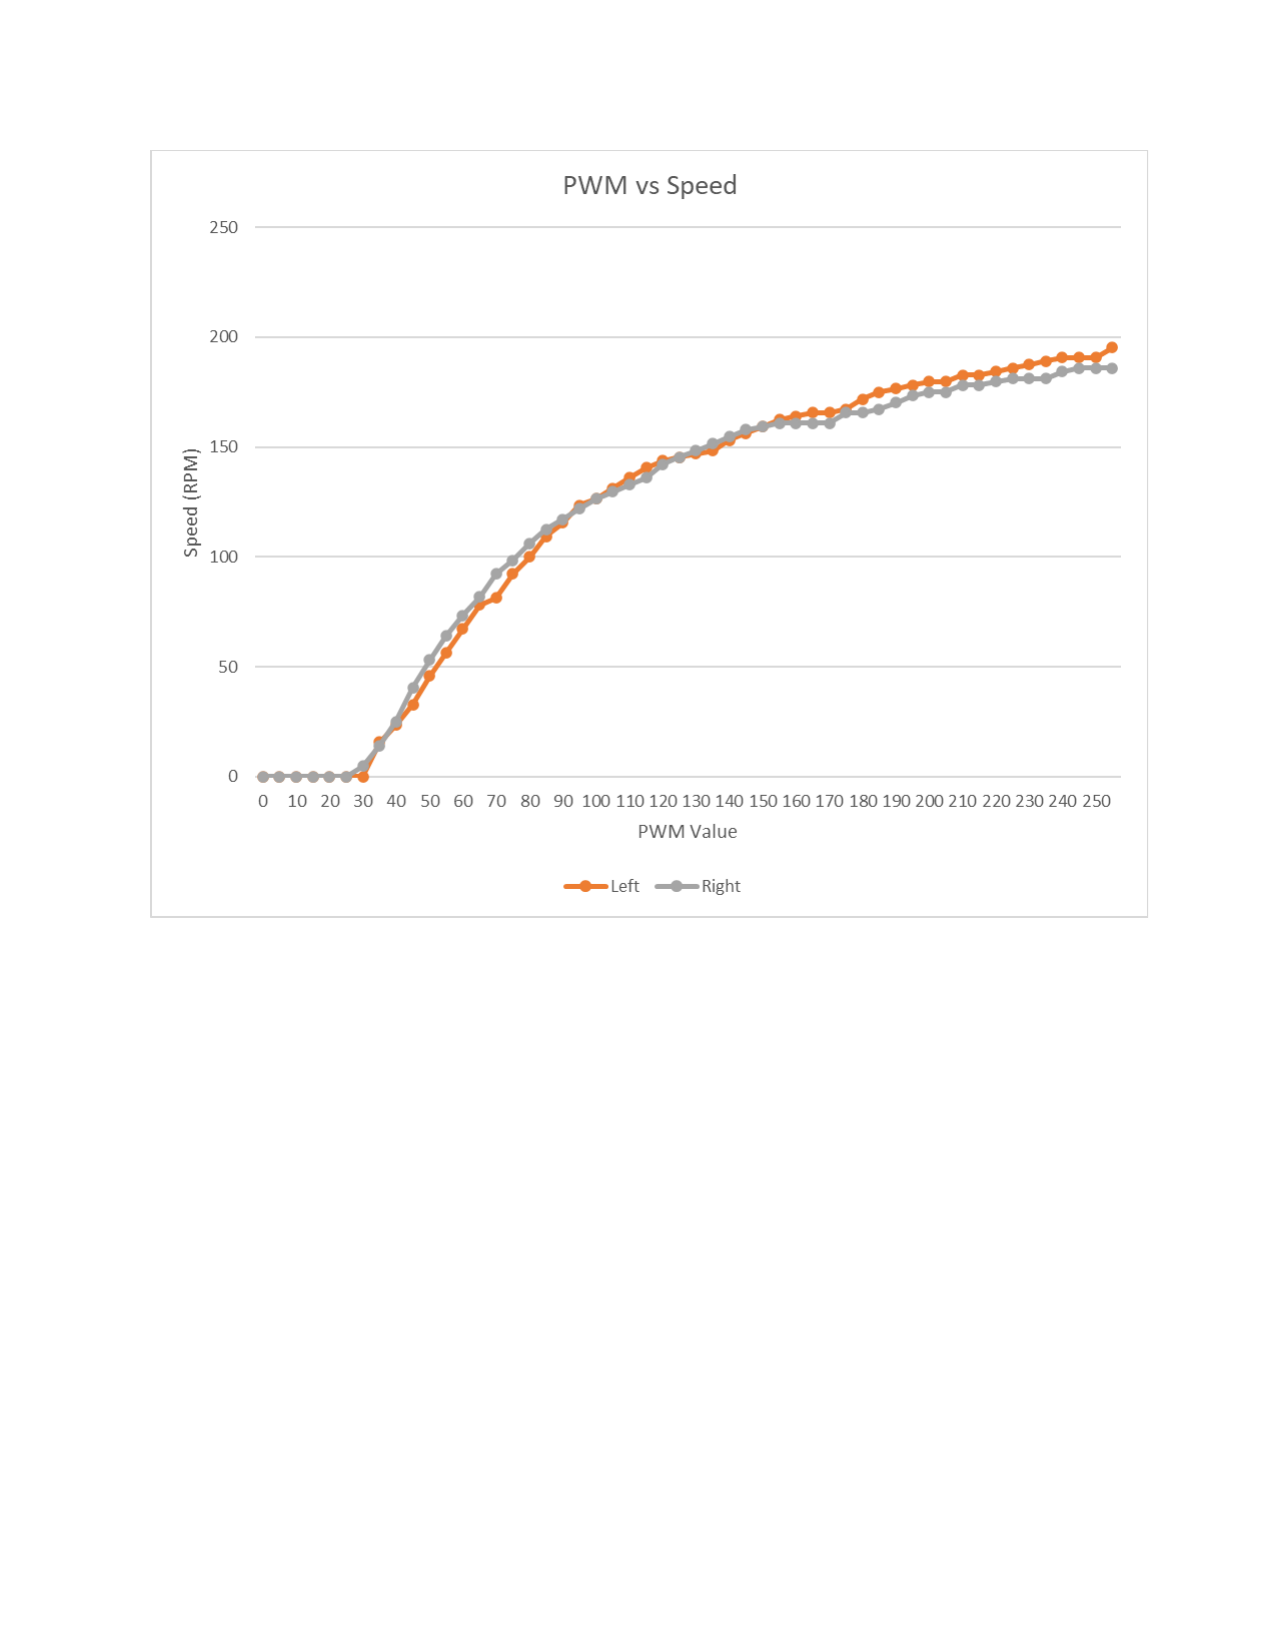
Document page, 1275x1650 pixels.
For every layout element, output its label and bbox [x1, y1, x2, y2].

picture [150, 150, 1149, 918]
